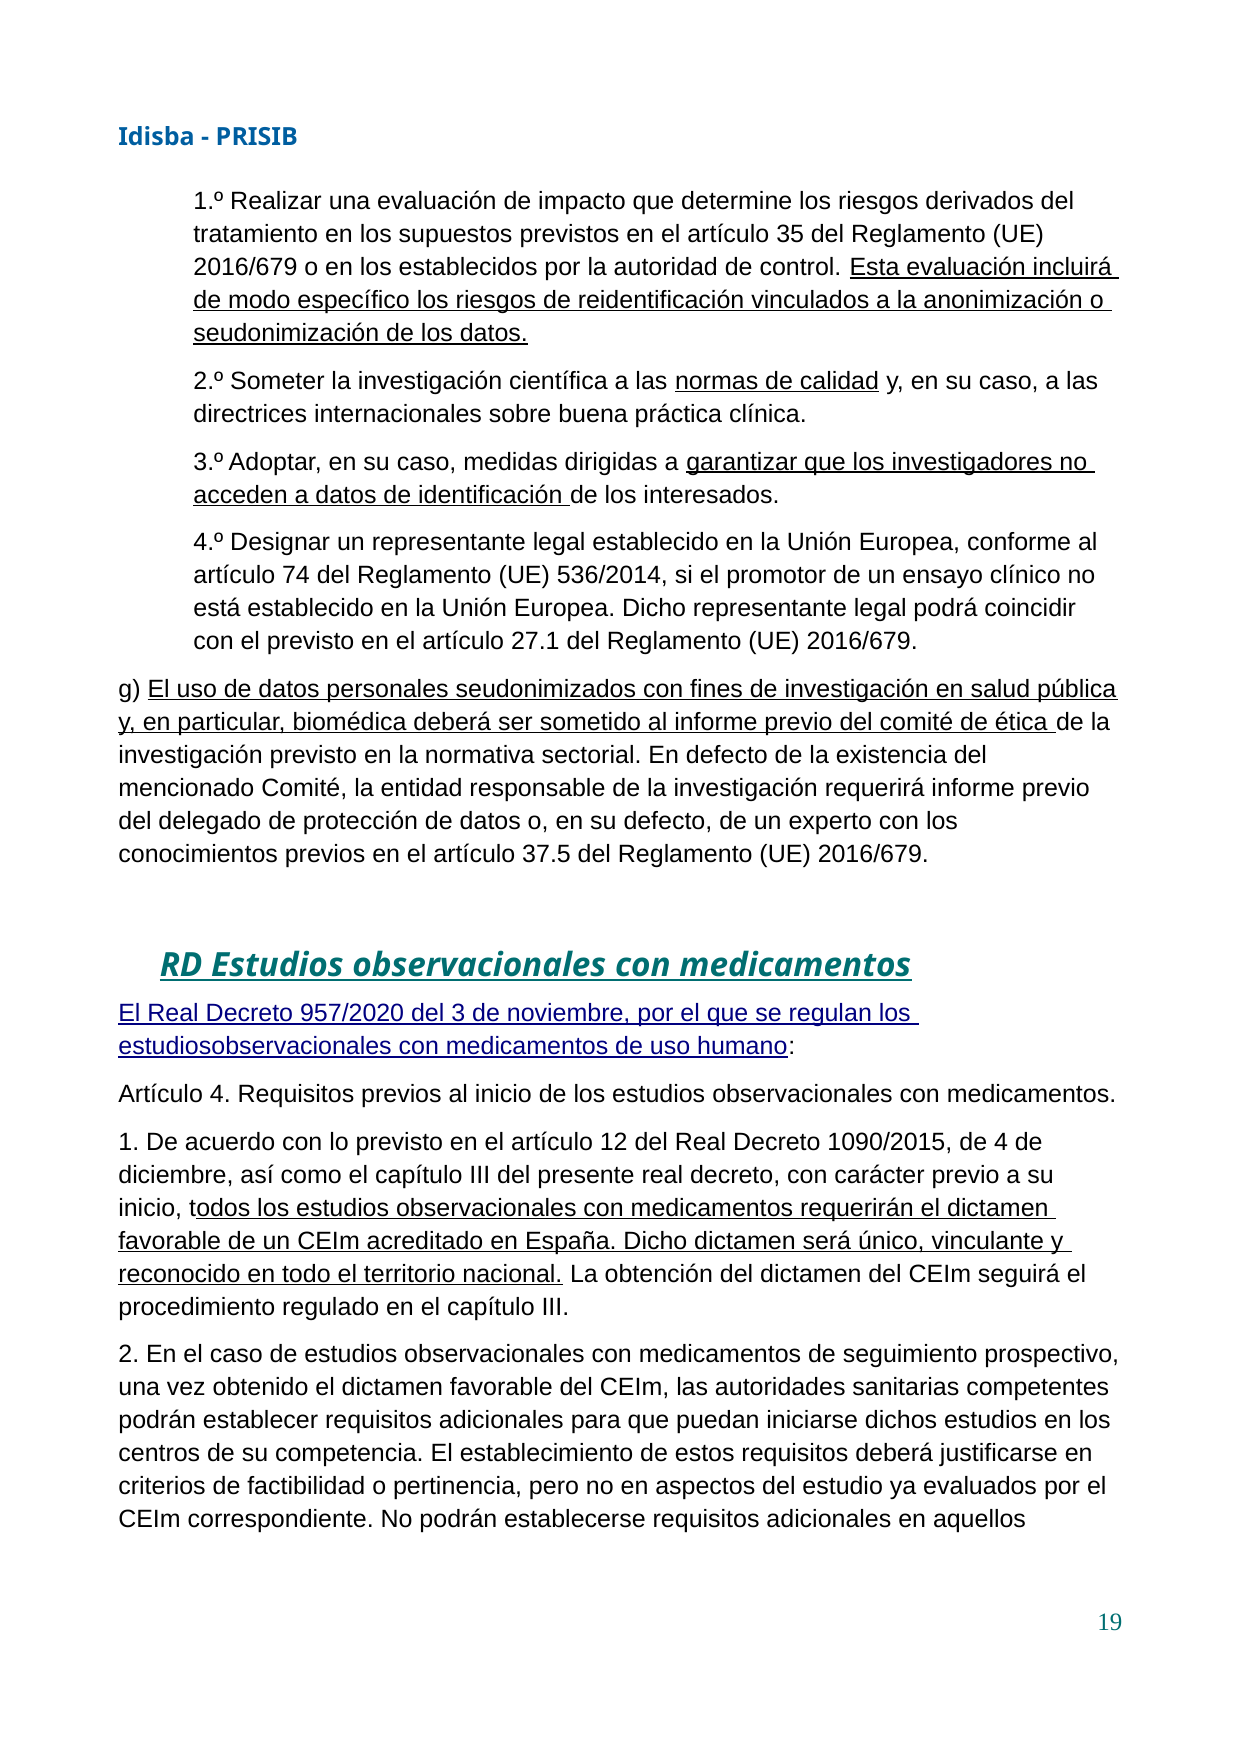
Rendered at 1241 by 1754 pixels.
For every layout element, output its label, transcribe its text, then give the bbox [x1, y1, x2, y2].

subtitle RD Estudios observacionales con medicamentos [159, 940, 1122, 986]
text g) El uso de datos personales seudonimizados con fines de investigación en salud pública y, en particular, biomédica deberá ser sometido al informe previo del comité de ética de la investigación previsto en la normativa sectorial. En defecto de la existencia del mencionado Comité, la entidad responsable de la investigación requerirá informe previo del delegado de protección de datos o, en su defecto, de un experto con los conocimientos previos en el artículo 37.5 del Reglamento (UE) 2016/679. [118, 674, 1122, 868]
text 1. De acuerdo con lo previsto en el artículo 12 del Real Decreto 1090/2015, de 4 de diciembre, así como el capítulo III del presente real decreto, con carácter previo a su inicio, todos los estudios observacionales con medicamentos requerirán el dictamen favorable de un CEIm acreditado en España. Dicho dictamen será único, vinculante y reconocido en todo el territorio nacional. La obtención del dictamen del CEIm seguirá el procedimiento regulado en el capítulo III. [118, 1127, 1122, 1320]
text Artículo 4. Requisitos previos al inicio de los estudios observacionales con medicamentos. [118, 1079, 1122, 1108]
text 4.º Designar un representante legal establecido en la Unión Europea, conforme al artículo 74 del Reglamento (UE) 536/2014, si el promotor de un ensayo clínico no está establecido en la Unión Europea. Dicho representante legal podrá coincidir con el previsto en el artículo 27.1 del Reglamento (UE) 2016/679. [193, 527, 1122, 655]
text 3.º Adoptar, en su caso, medidas dirigidas a garantizar que los investigadores no acceden a datos de identificación de los interesados. [193, 447, 1122, 508]
text 1.º Realizar una evaluación de impacto que determine los riesgos derivados del tratamiento en los supuestos previstos en el artículo 35 del Reglamento (UE) 2016/679 o en los establecidos por la autoridad de control. Esta evaluación incluirá de modo específico los riesgos de reidentificación vinculados a la anonimización o seudonimización de los datos. [193, 186, 1122, 347]
text El Real Decreto 957/2020 del 3 de noviembre, por el que se regulan los estudiosobservacionales con medicamentos de uso humano: [118, 998, 1122, 1060]
text 2.º Someter la investigación científica a las normas de calidad y, en su caso, a las directrices internacionales sobre buena práctica clínica. [193, 366, 1122, 428]
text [118, 1339, 1122, 1533]
